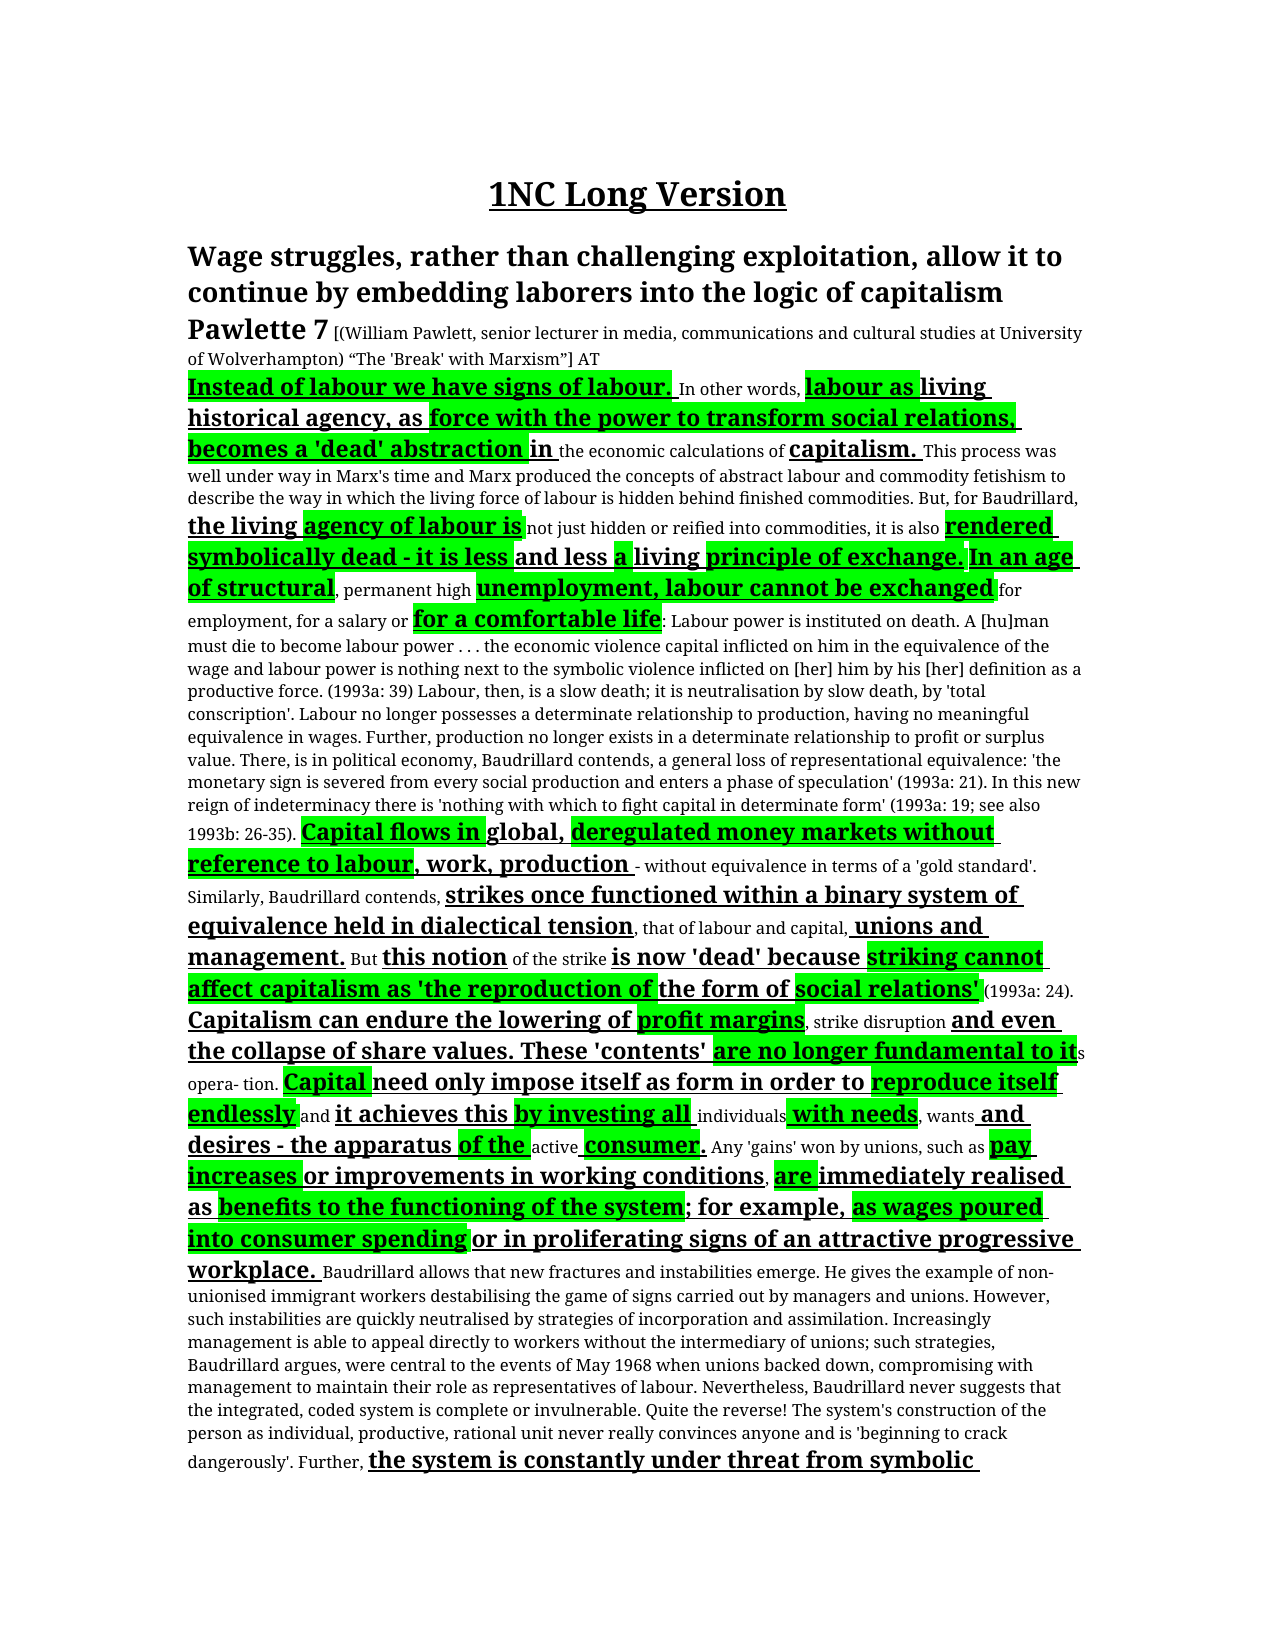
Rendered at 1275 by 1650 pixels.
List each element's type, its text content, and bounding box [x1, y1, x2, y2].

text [187, 370, 1087, 1475]
subtitle 1NC Long Version [187, 171, 1087, 216]
subtitle Wage struggles, rather than challenging exploitation, allow it to continue by embedding laborers into the logic of capitalism [187, 237, 1087, 311]
text Pawlette 7 [(William Pawlett, senior lecturer in media, communications and cultural studies at University of Wolverhampton) “The 'Break' with Marxism”] AT [187, 311, 1087, 370]
